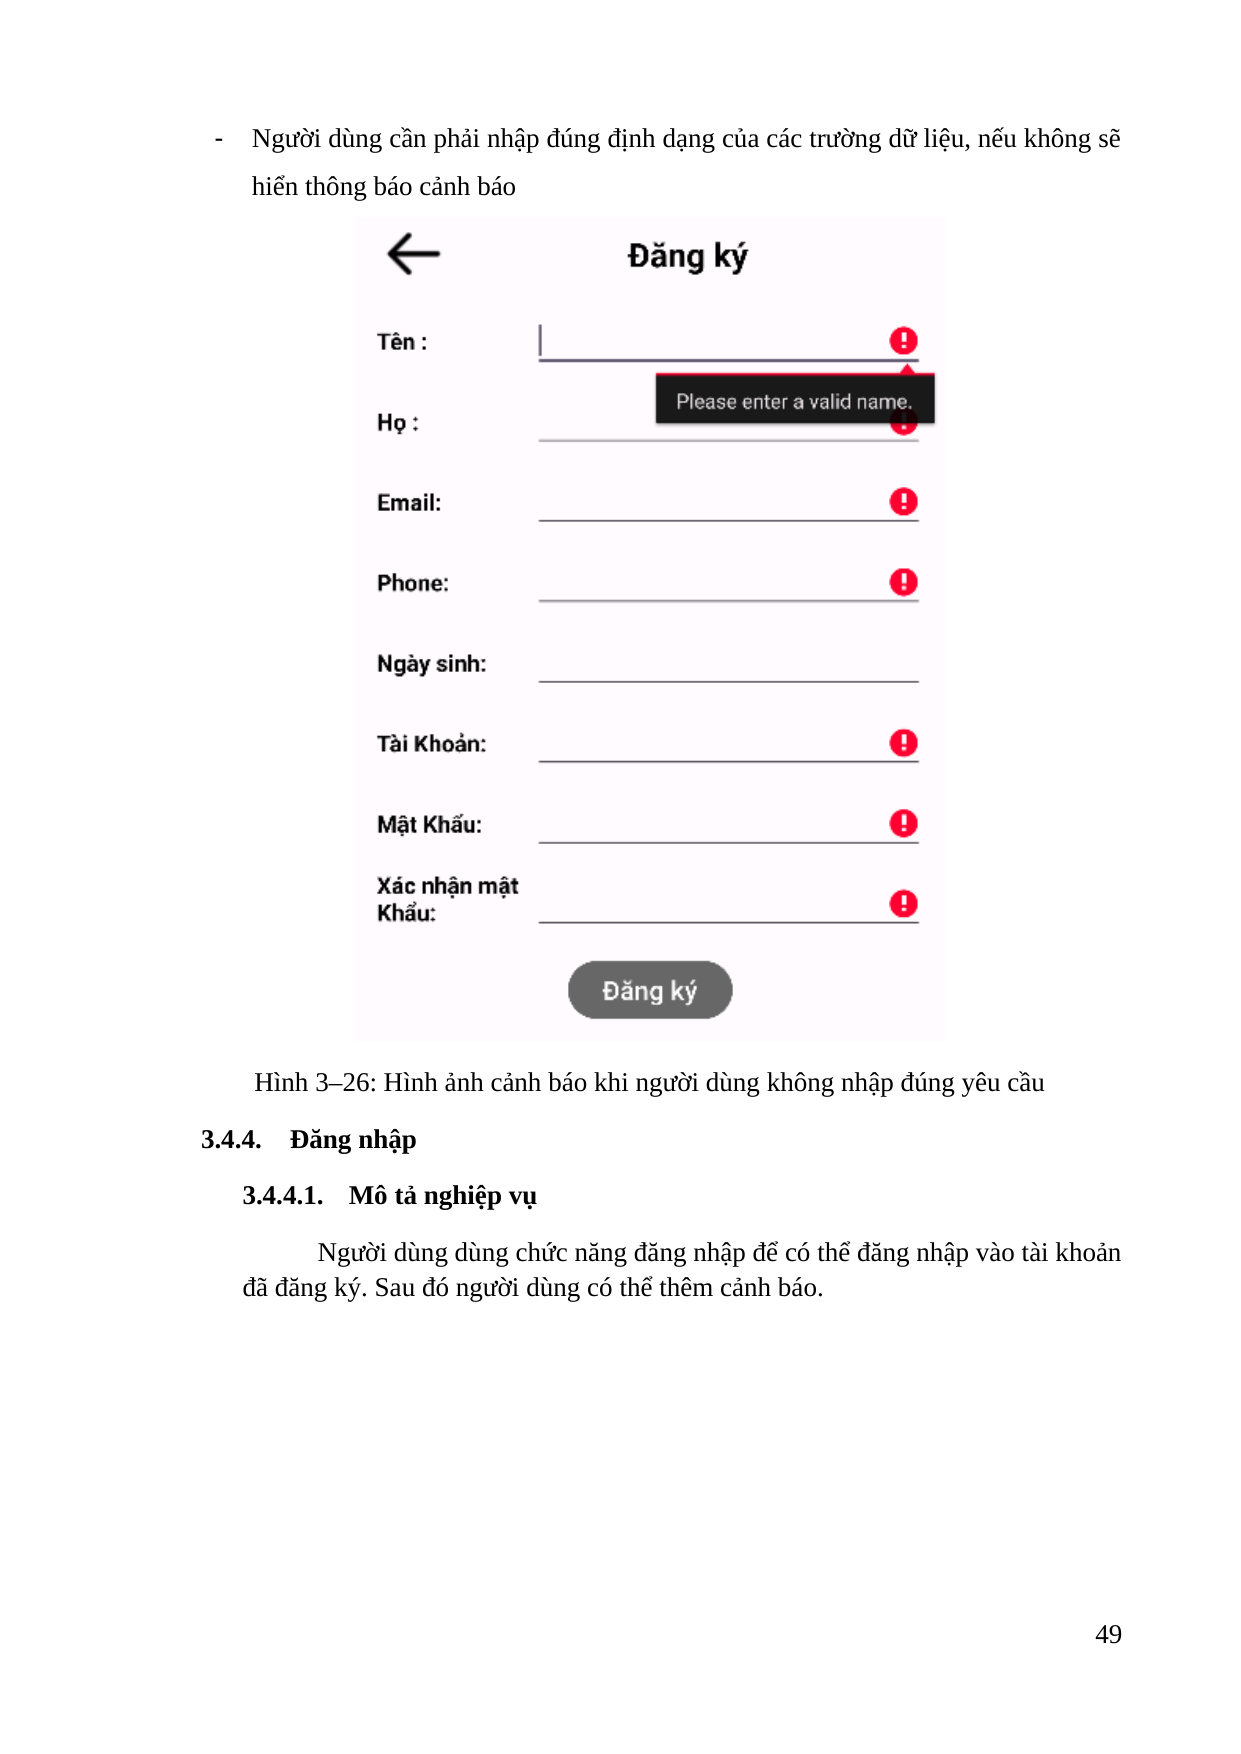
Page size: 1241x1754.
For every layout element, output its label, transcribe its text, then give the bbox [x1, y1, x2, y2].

text Hình 3–26: Hình ảnh cảnh báo khi người dùng không nhập đúng yêu cầu [177, 1066, 1122, 1097]
list Người dùng cần phải nhập đúng định dạng của các trường dữ liệu, nếu không sẽ hiển thông báo cảnh báo [214, 118, 1122, 202]
subtitle Mô tả nghiệp vụ [242, 1179, 1122, 1210]
text Người dùng dùng chức năng đăng nhập để có thể đăng nhập vào tài khoản đã đăng ký. Sau đó người dùng có thể thêm cảnh báo. [242, 1236, 1122, 1303]
subtitle Đăng nhập [201, 1123, 1122, 1154]
picture [354, 217, 945, 1041]
